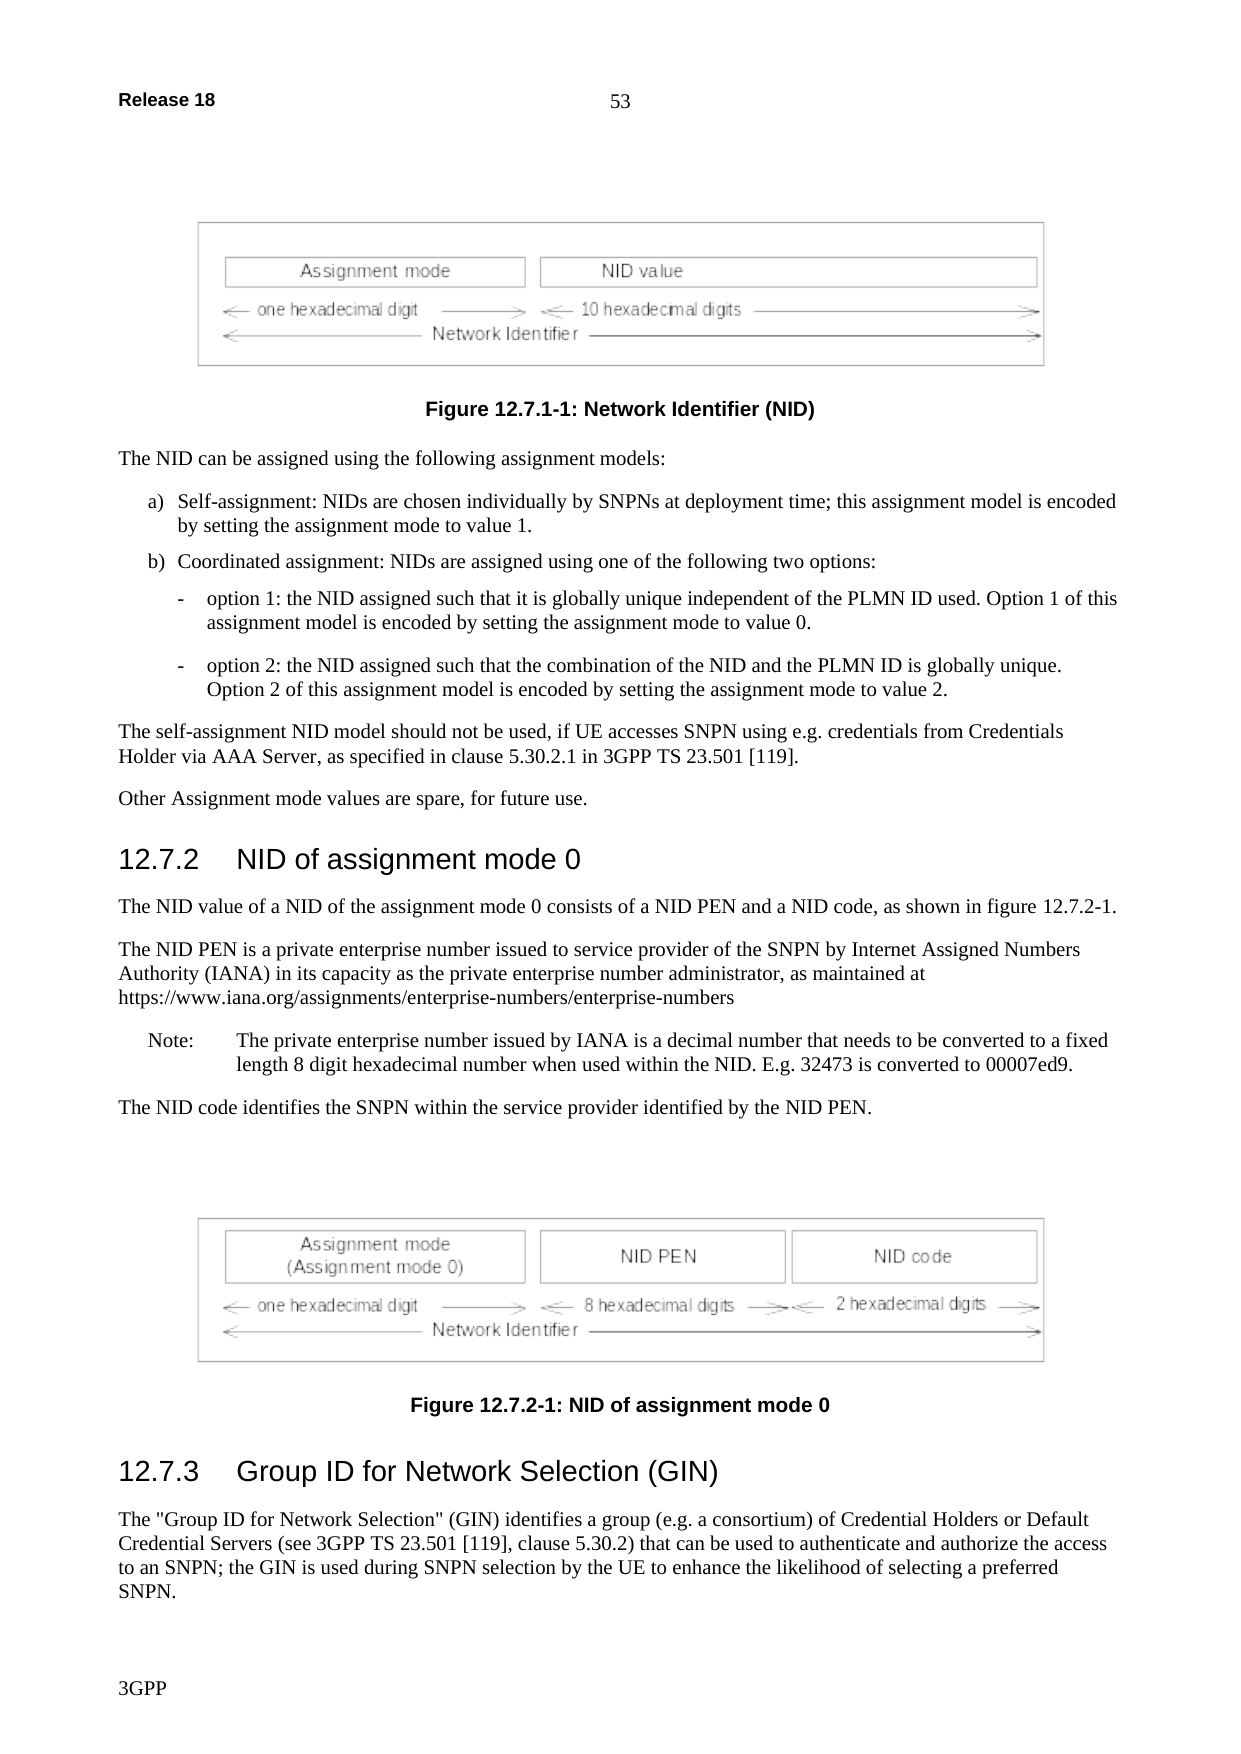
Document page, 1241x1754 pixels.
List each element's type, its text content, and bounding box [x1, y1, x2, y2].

text - option 1: the NID assigned such that it is globally unique independent of the PLMN ID used. Option 1 of this assignment model is encoded by setting the assignment mode to value 0. [177, 586, 1122, 634]
text The NID can be assigned using the following assignment models: [118, 446, 1122, 470]
text - option 2: the NID assigned such that the combination of the NID and the PLMN ID is globally unique. Option 2 of this assignment model is encoded by setting the assignment mode to value 2. [177, 653, 1122, 701]
text The "Group ID for Network Selection" (GIN) identifies a group (e.g. a consortium) of Credential Holders or Default Credential Servers (see 3GPP TS 23.501 [119], clause 5.30.2) that can be used to authenticate and authorize the access to an SNPN; the GIN is used during SNPN selection by the UE to enhance the likelihood of selecting a preferred SNPN. [118, 1507, 1122, 1603]
subtitle 12.7.2 NID of assignment mode 0 [118, 842, 1122, 875]
text b) Coordinated assignment: NIDs are assigned using one of the following two options: [148, 549, 1122, 573]
text Other Assignment mode values are spare, for future use. [118, 786, 1122, 810]
subtitle 12.7.3 Group ID for Network Selection (GIN) [118, 1454, 1122, 1488]
text Figure 12.7.2-1: NID of assignment mode 0 [118, 1393, 1122, 1417]
text The NID PEN is a private enterprise number issued to service provider of the SNPN by Internet Assigned Numbers Authority (IANA) in its capacity as the private enterprise number administrator, as maintained at https://www.iana.org/assignments/enterprise-numbers/enterprise-numbers [118, 937, 1122, 1009]
text a) Self-assignment: NIDs are chosen individually by SNPNs at deployment time; this assignment model is encoded by setting the assignment mode to value 1. [148, 488, 1122, 537]
text Figure 12.7.1-1: Network Identifier (NID) [118, 397, 1122, 421]
text The self-assignment NID model should not be used, if UE accesses SNPN using e.g. credentials from Credentials Holder via AAA Server, as specified in clause 5.30.2.1 in 3GPP TS 23.501 [119]. [118, 719, 1122, 768]
text Note: The private enterprise number issued by IANA is a decimal number that needs to be converted to a fixed length 8 digit hexadecimal number when used within the NID. E.g. 32473 is converted to 00007ed9. [148, 1028, 1122, 1076]
text The NID value of a NID of the assignment mode 0 consists of a NID PEN and a NID code, as shown in figure 12.7.2-1. [118, 894, 1122, 918]
text The NID code identifies the SNPN within the service provider identified by the NID PEN. [118, 1094, 1122, 1119]
